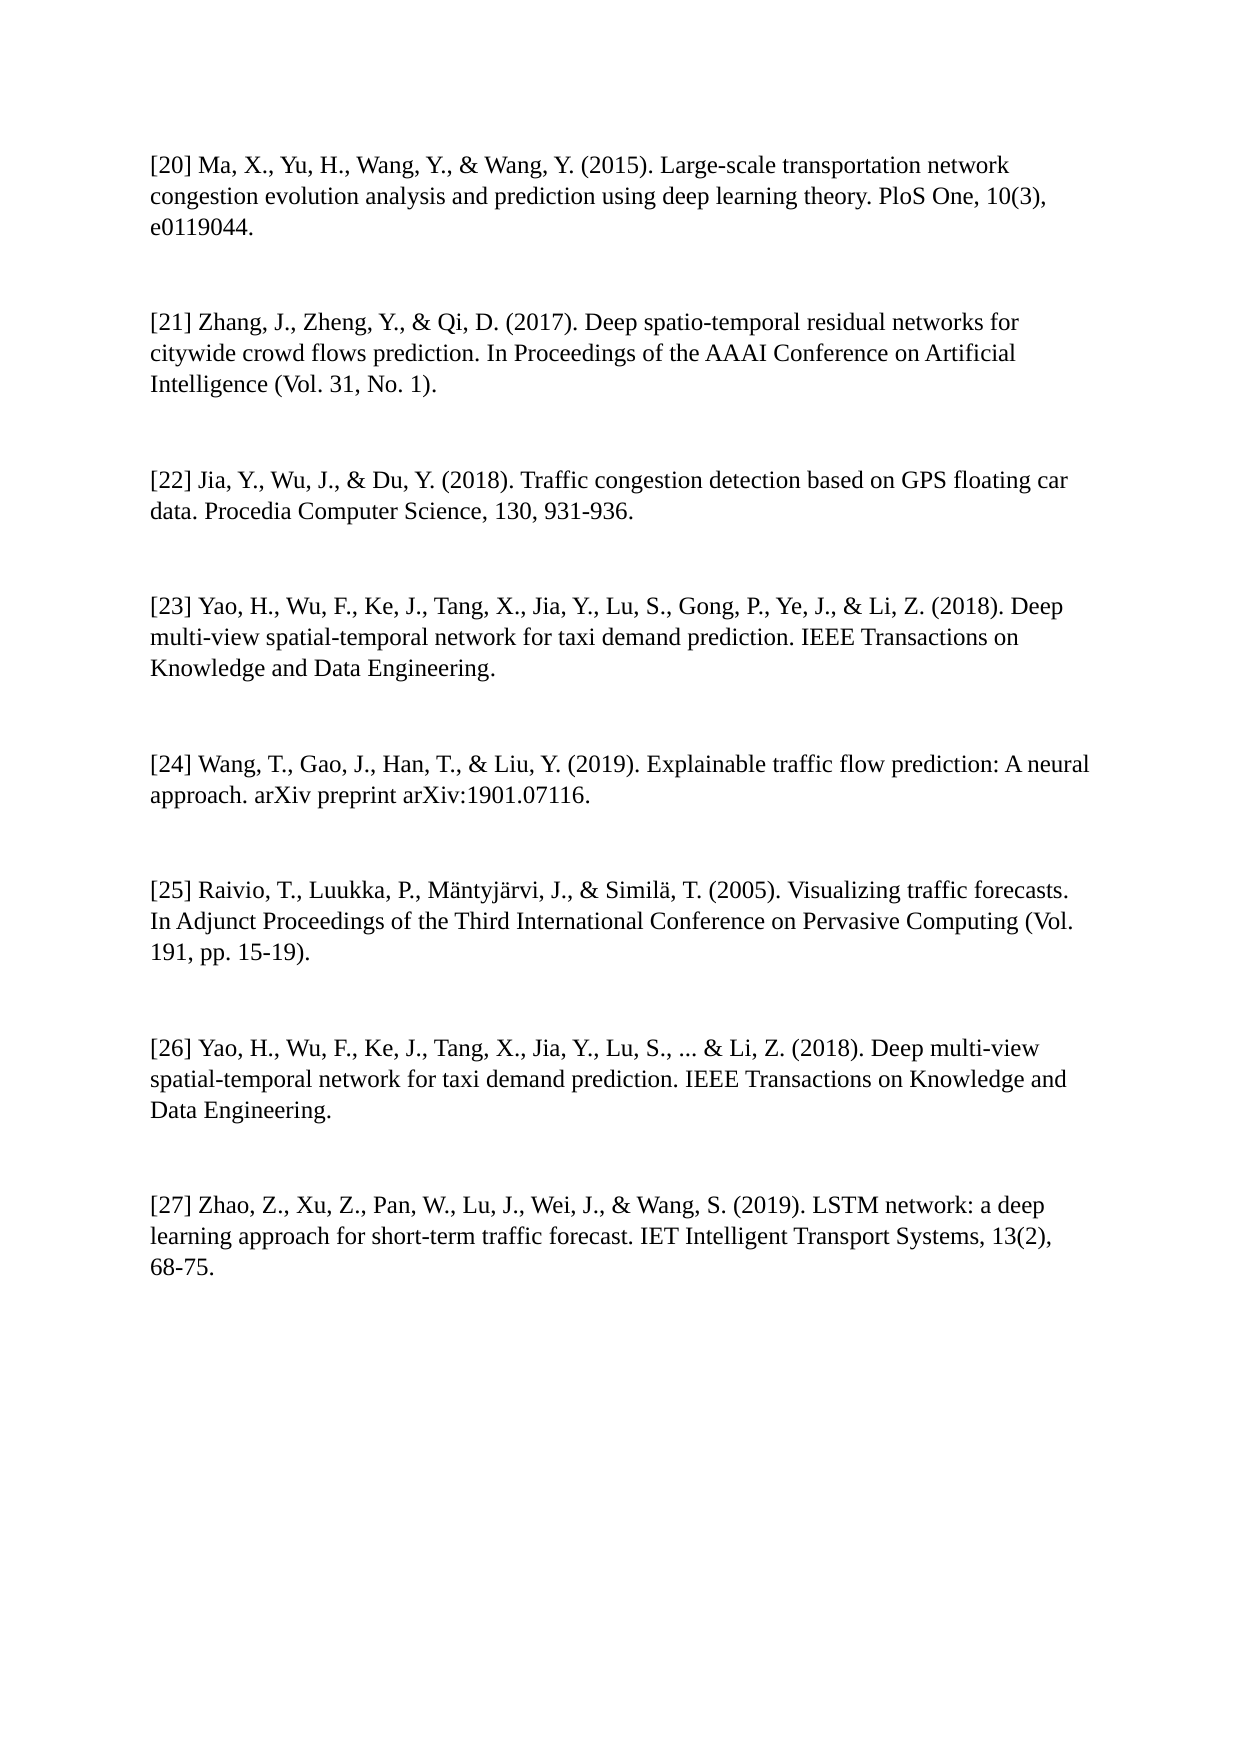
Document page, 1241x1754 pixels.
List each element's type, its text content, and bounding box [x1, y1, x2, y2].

text [24] Wang, T., Gao, J., Han, T., & Liu, Y. (2019). Explainable traffic flow prediction: A neural approach. arXiv preprint arXiv:1901.07116. [150, 749, 1090, 809]
text [27] Zhao, Z., Xu, Z., Pan, W., Lu, J., Wei, J., & Wang, S. (2019). LSTM network: a deep learning approach for short-term traffic forecast. IET Intelligent Transport Systems, 13(2), 68-75. [150, 1190, 1090, 1281]
text [20] Ma, X., Yu, H., Wang, Y., & Wang, Y. (2015). Large-scale transportation network congestion evolution analysis and prediction using deep learning theory. PloS One, 10(3), e0119044. [150, 150, 1090, 241]
text [22] Jia, Y., Wu, J., & Du, Y. (2018). Traffic congestion detection based on GPS floating car data. Procedia Computer Science, 130, 931-936. [150, 465, 1090, 525]
text [25] Raivio, T., Luukka, P., Mäntyjärvi, J., & Similä, T. (2005). Visualizing traffic forecasts. In Adjunct Proceedings of the Third International Conference on Pervasive Computing (Vol. 191, pp. 15-19). [150, 875, 1090, 966]
text [26] Yao, H., Wu, F., Ke, J., Tang, X., Jia, Y., Lu, S., ... & Li, Z. (2018). Deep multi-view spatial-temporal network for taxi demand prediction. IEEE Transactions on Knowledge and Data Engineering. [150, 1033, 1090, 1124]
text [23] Yao, H., Wu, F., Ke, J., Tang, X., Jia, Y., Lu, S., Gong, P., Ye, J., & Li, Z. (2018). Deep multi-view spatial-temporal network for taxi demand prediction. IEEE Transactions on Knowledge and Data Engineering. [150, 591, 1090, 682]
text [21] Zhang, J., Zheng, Y., & Qi, D. (2017). Deep spatio-temporal residual networks for citywide crowd flows prediction. In Proceedings of the AAAI Conference on Artificial Intelligence (Vol. 31, No. 1). [150, 307, 1090, 398]
